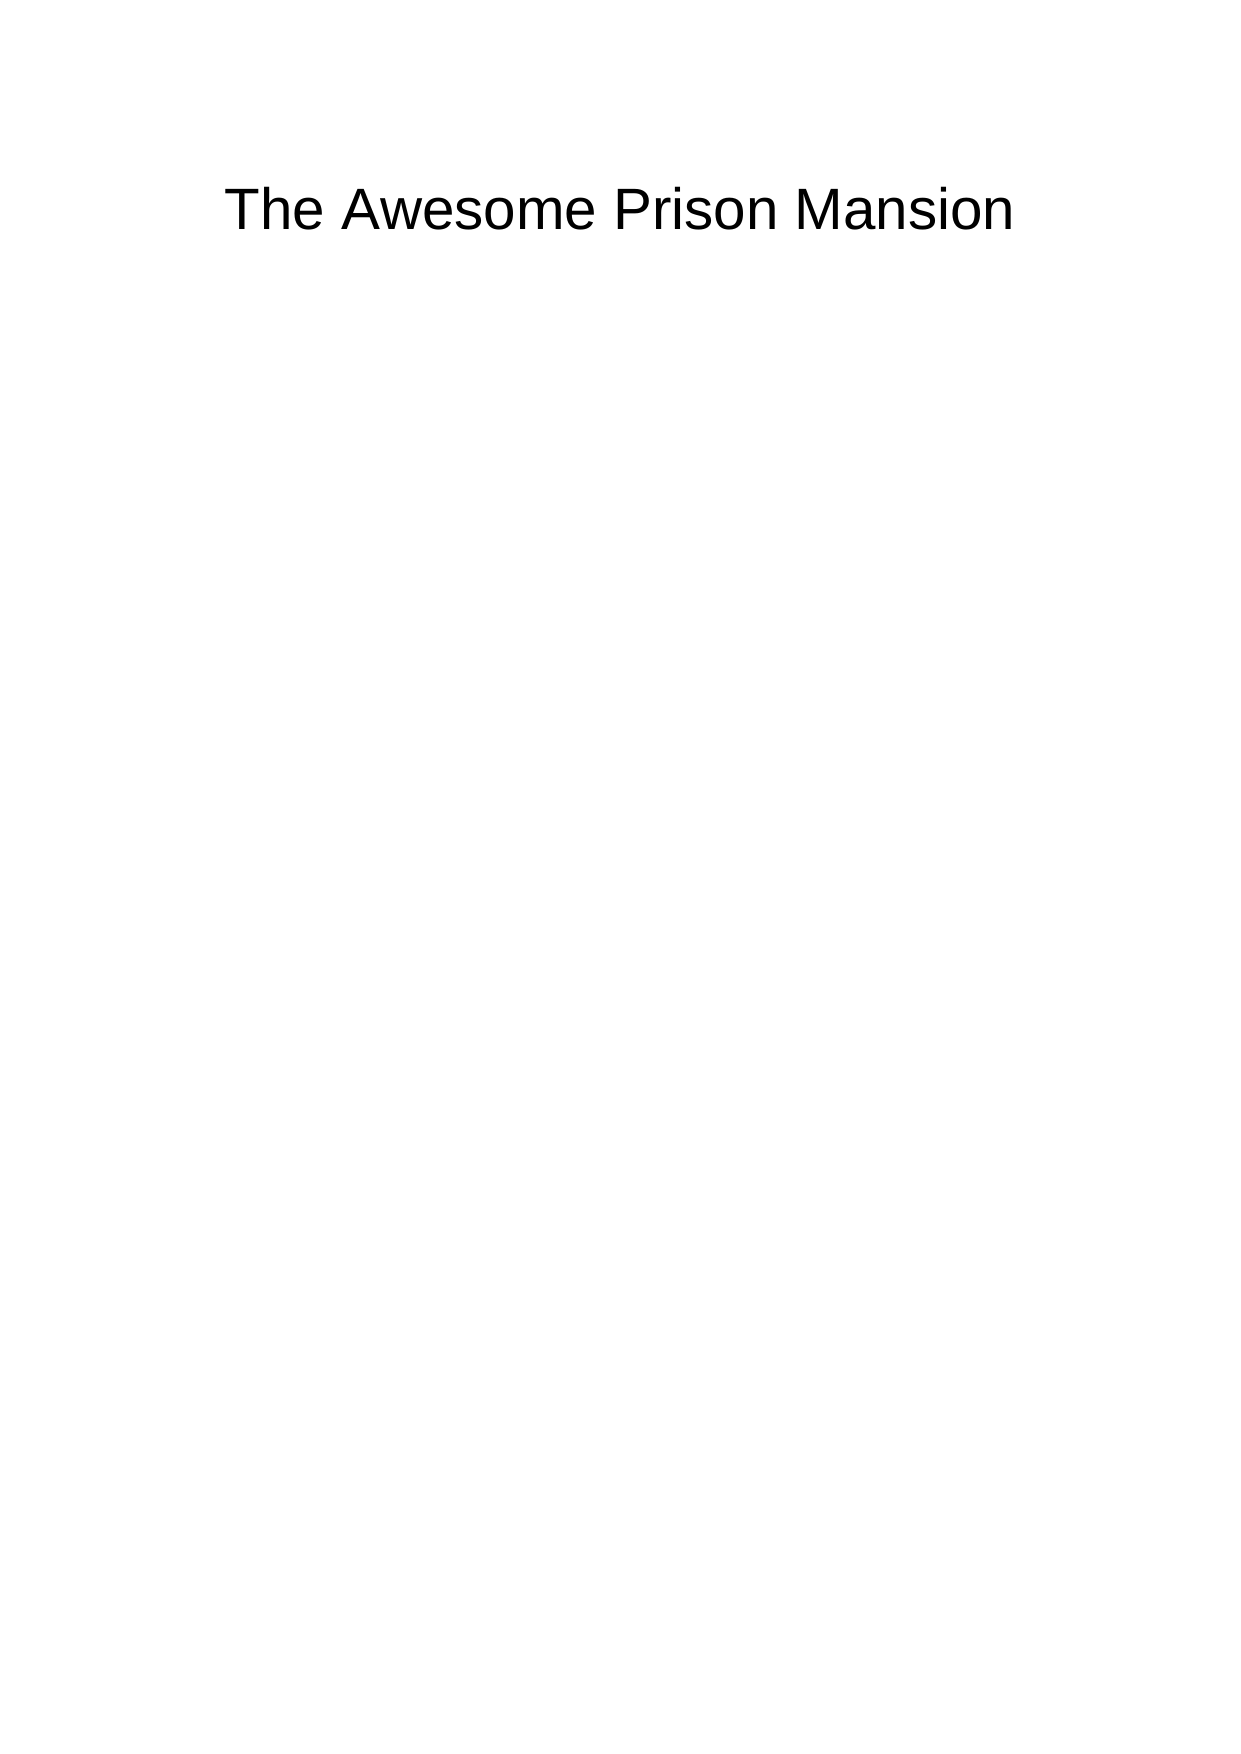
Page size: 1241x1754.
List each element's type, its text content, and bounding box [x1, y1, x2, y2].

title The Awesome Prison Mansion [150, 175, 1090, 242]
